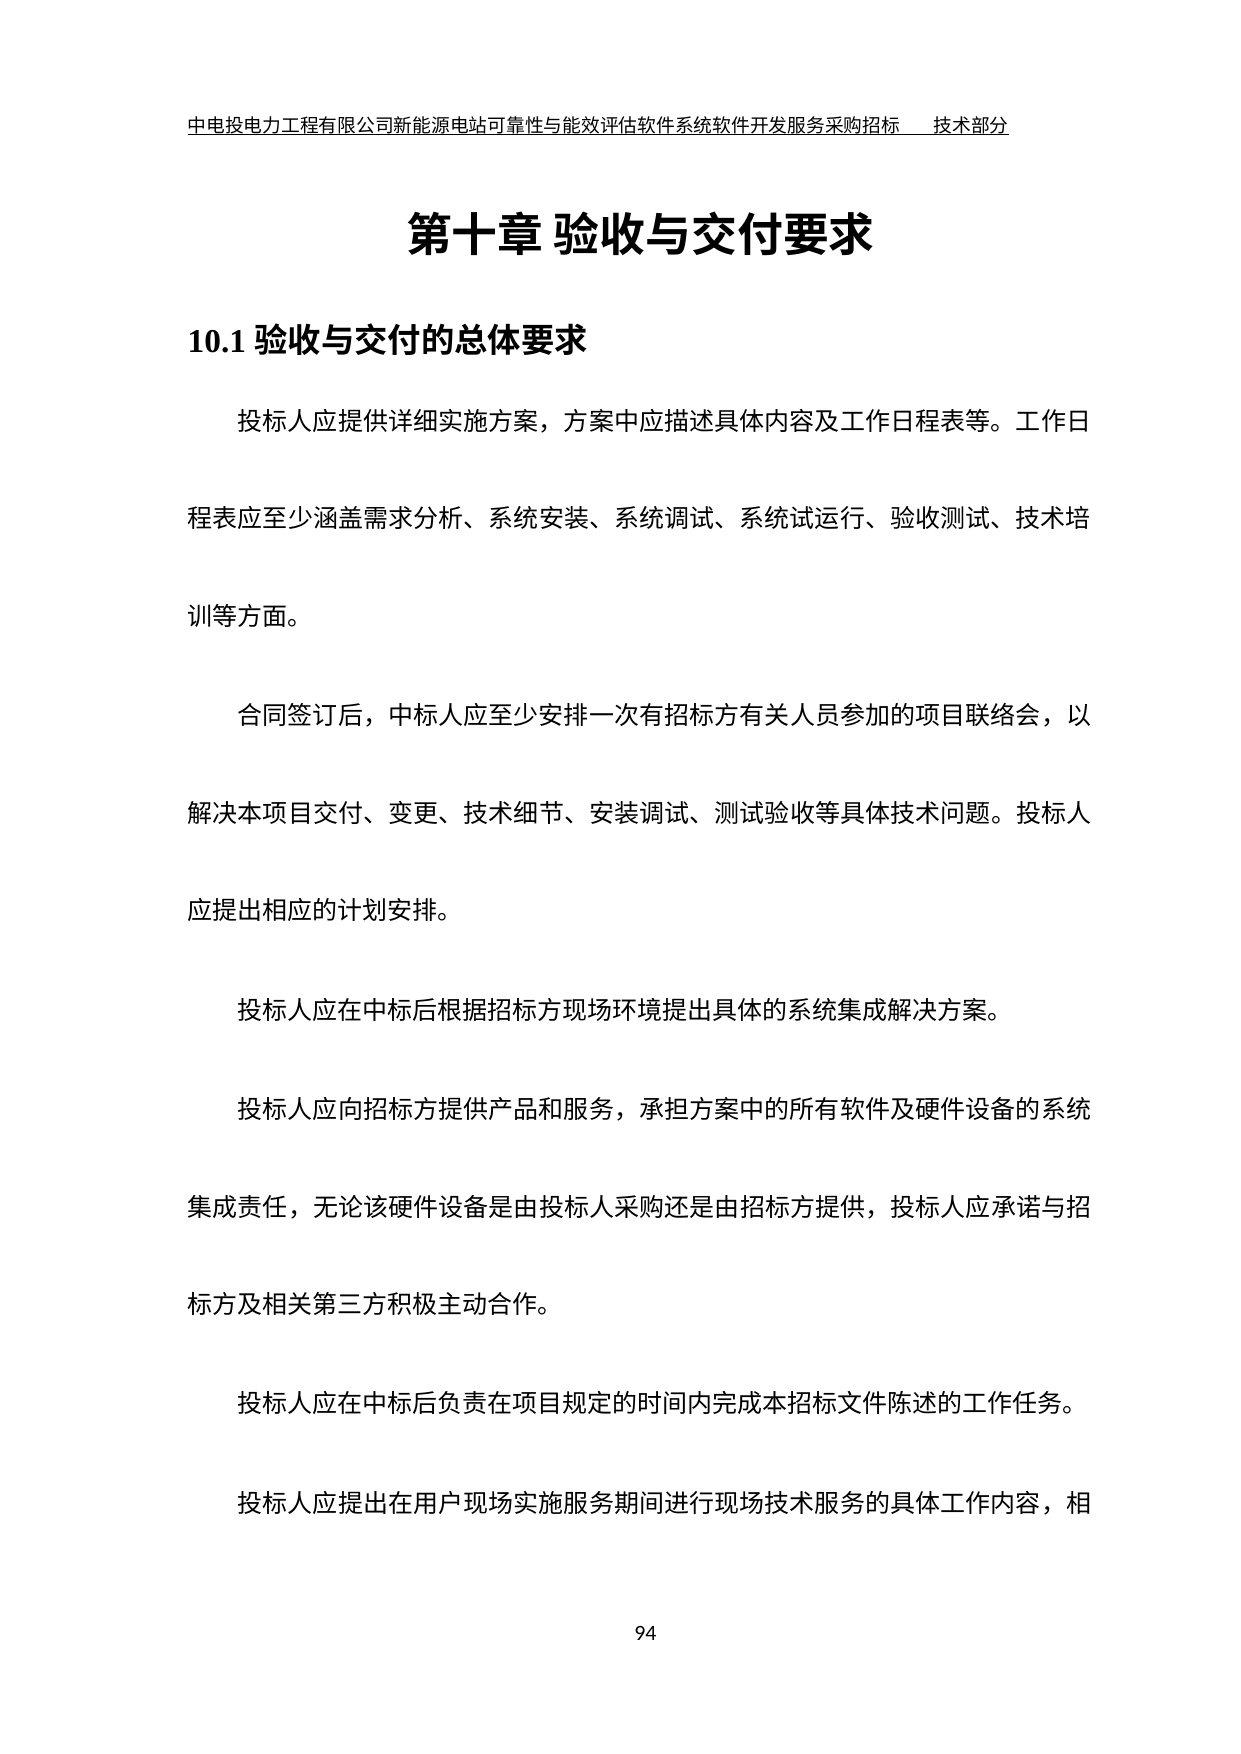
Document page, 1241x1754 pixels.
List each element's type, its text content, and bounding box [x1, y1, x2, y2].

subtitle 第十章 验收与交付要求 [187, 183, 1093, 281]
text 投标人应提供详细实施方案，方案中应描述具体内容及工作日程表等。工作日程表应至少涵盖需求分析、系统安装、系统调试、系统试运行、验收测试、技术培训等方面。 [187, 387, 1093, 647]
text 投标人应向招标方提供产品和服务，承担方案中的所有软件及硬件设备的系统集成责任，无论该硬件设备是由投标人采购还是由招标方提供，投标人应承诺与招标方及相关第三方积极主动合作。 [187, 1075, 1093, 1335]
text 合同签订后，中标人应至少安排一次有招标方有关人员参加的项目联络会，以解决本项目交付、变更、技术细节、安装调试、测试验收等具体技术问题。投标人应提出相应的计划安排。 [187, 681, 1093, 941]
text 投标人应在中标后根据招标方现场环境提出具体的系统集成解决方案。 [187, 976, 1093, 1041]
text 投标人应在中标后负责在项目规定的时间内完成本招标文件陈述的工作任务。 [187, 1369, 1093, 1434]
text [187, 1469, 1093, 1534]
subtitle 10.1 验收与交付的总体要求 [187, 306, 1093, 371]
